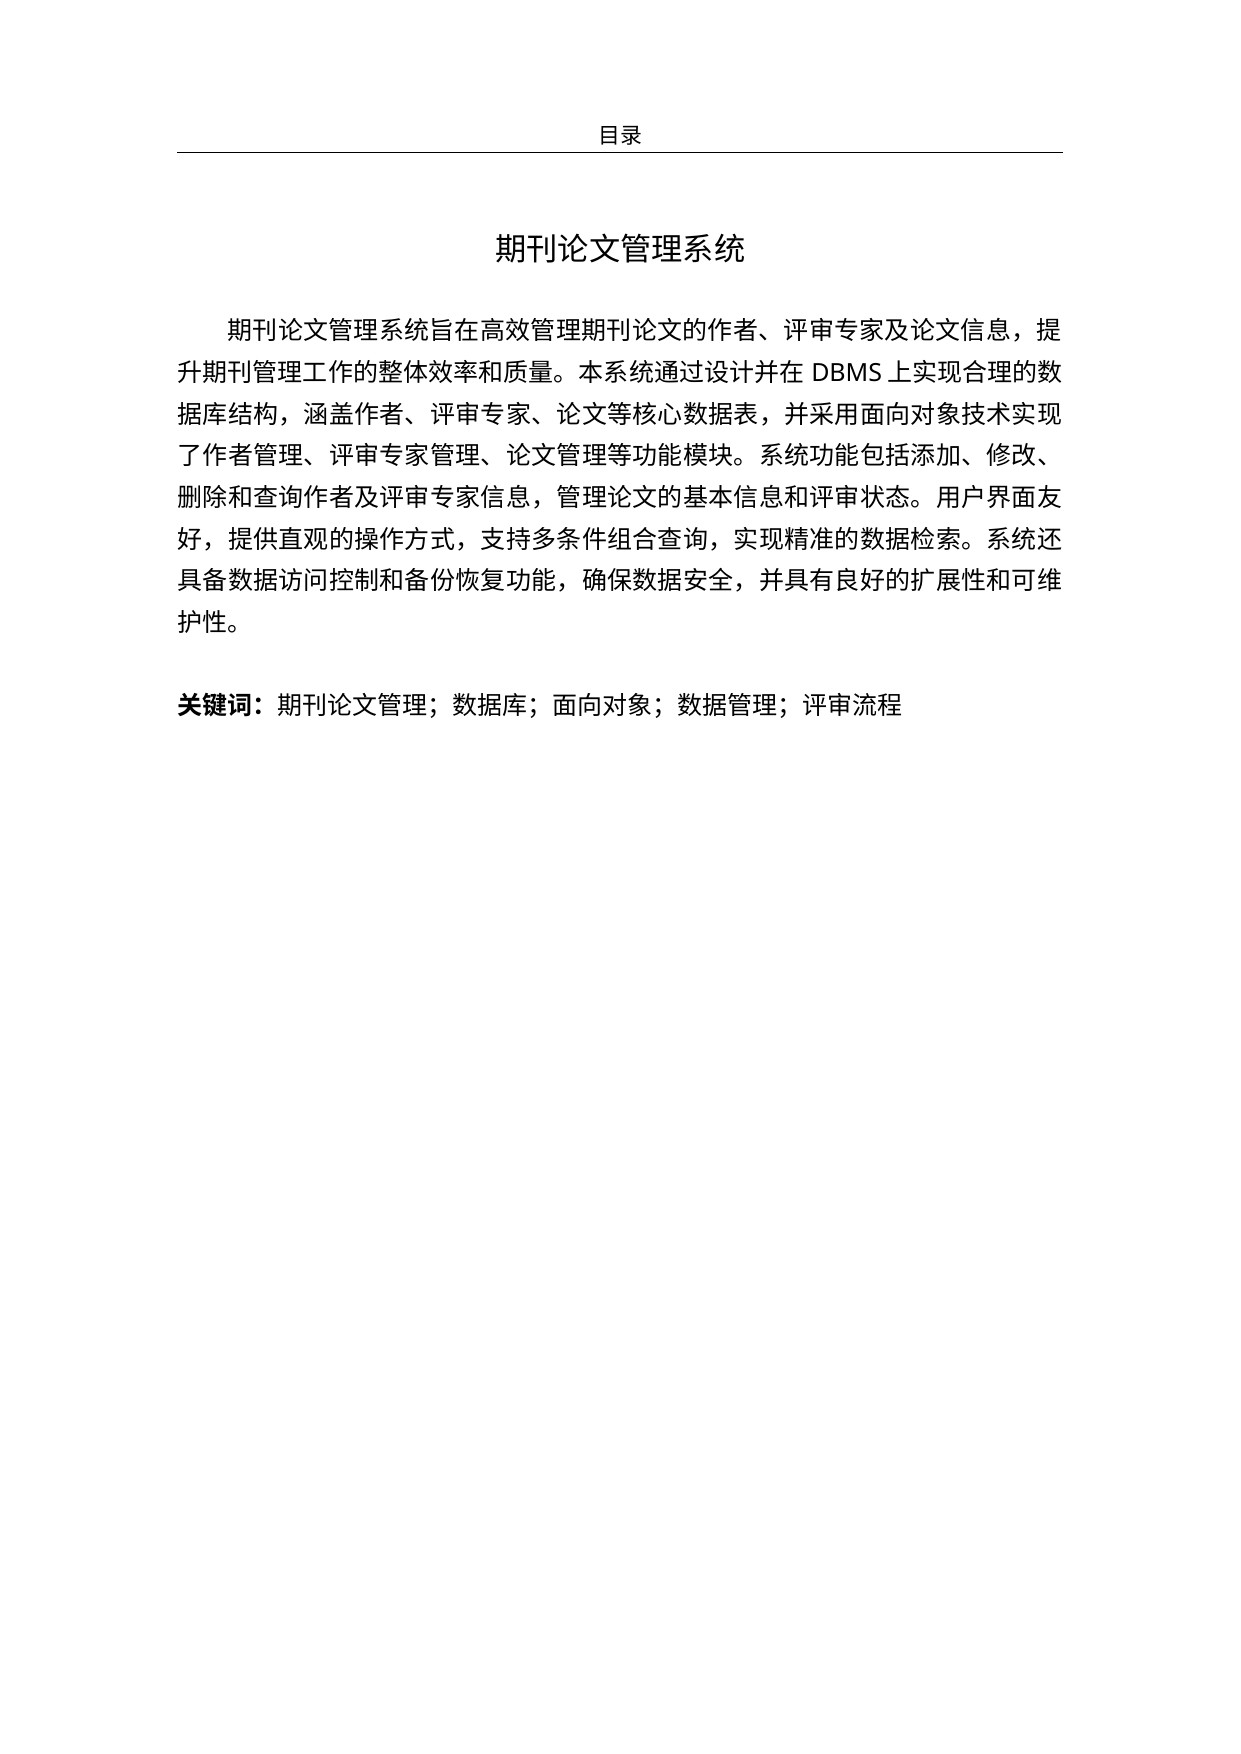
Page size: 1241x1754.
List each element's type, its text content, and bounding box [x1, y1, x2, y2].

text 期刊论文管理系统 [177, 227, 1063, 269]
text 期刊论文管理系统旨在高效管理期刊论文的作者、评审专家及论文信息，提升期刊管理工作的整体效率和质量。本系统通过设计并在DBMS上实现合理的数据库结构，涵盖作者、评审专家、论文等核心数据表，并采用面向对象技术实现了作者管理、评审专家管理、论文管理等功能模块。系统功能包括添加、修改、删除和查询作者及评审专家信息，管理论文的基本信息和评审状态。用户界面友好，提供直观的操作方式，支持多条件组合查询，实现精准的数据检索。系统还具备数据访问控制和备份恢复功能，确保数据安全，并具有良好的扩展性和可维护性。 [177, 306, 1063, 640]
text 关键词：期刊论文管理；数据库；面向对象；数据管理；评审流程 [177, 681, 1063, 723]
